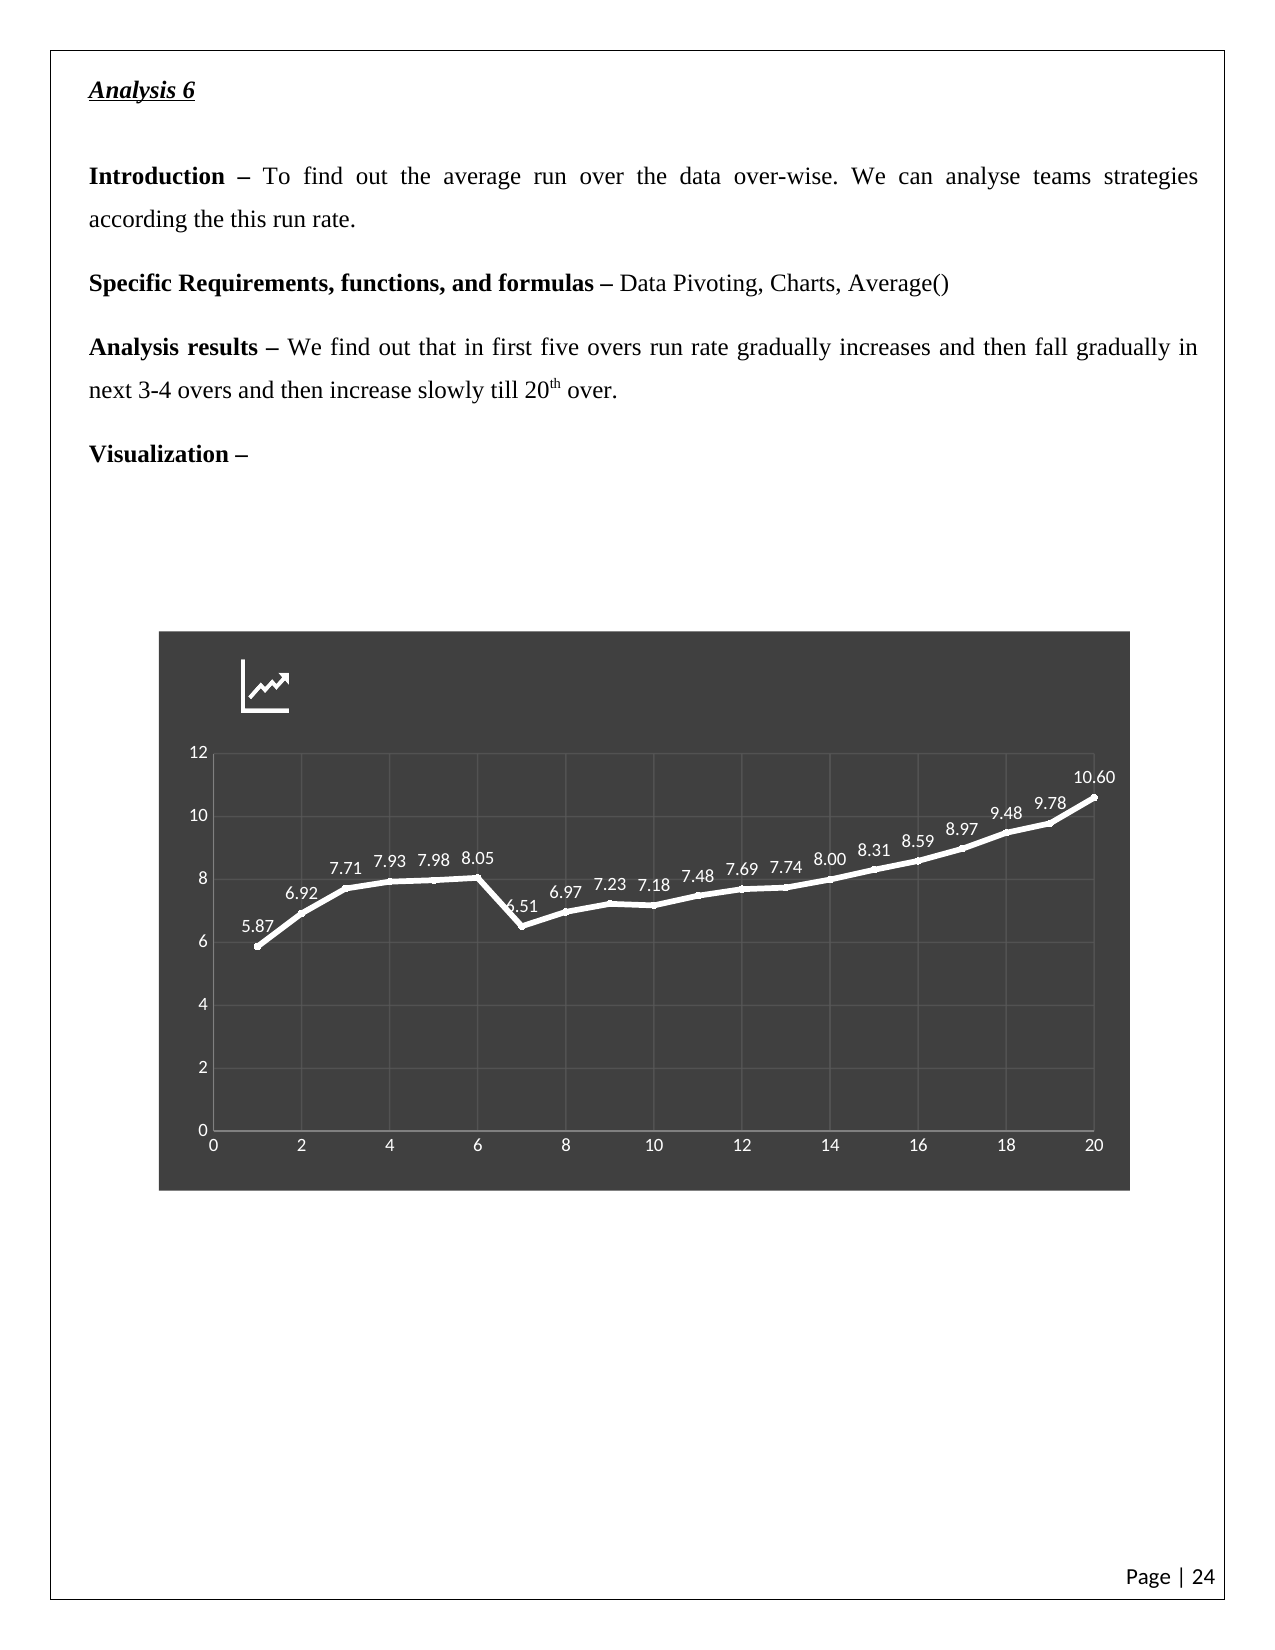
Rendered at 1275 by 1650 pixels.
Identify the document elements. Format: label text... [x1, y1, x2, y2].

picture [231, 648, 299, 724]
text Analysis results – We find out that in first five overs run rate gradually increases and then fall gradually in next 3-4 overs and then increase slowly till 20th over. [89, 332, 1200, 404]
text Visualization – [89, 439, 1200, 468]
text Specific Requirements, functions, and formulas – Data Pivoting, Charts, Average() [89, 268, 1200, 297]
text Analysis 6 [89, 75, 1123, 104]
text Introduction – To find out the average run over the data over-wise. We can analyse teams strategies according the this run rate. [89, 161, 1200, 233]
